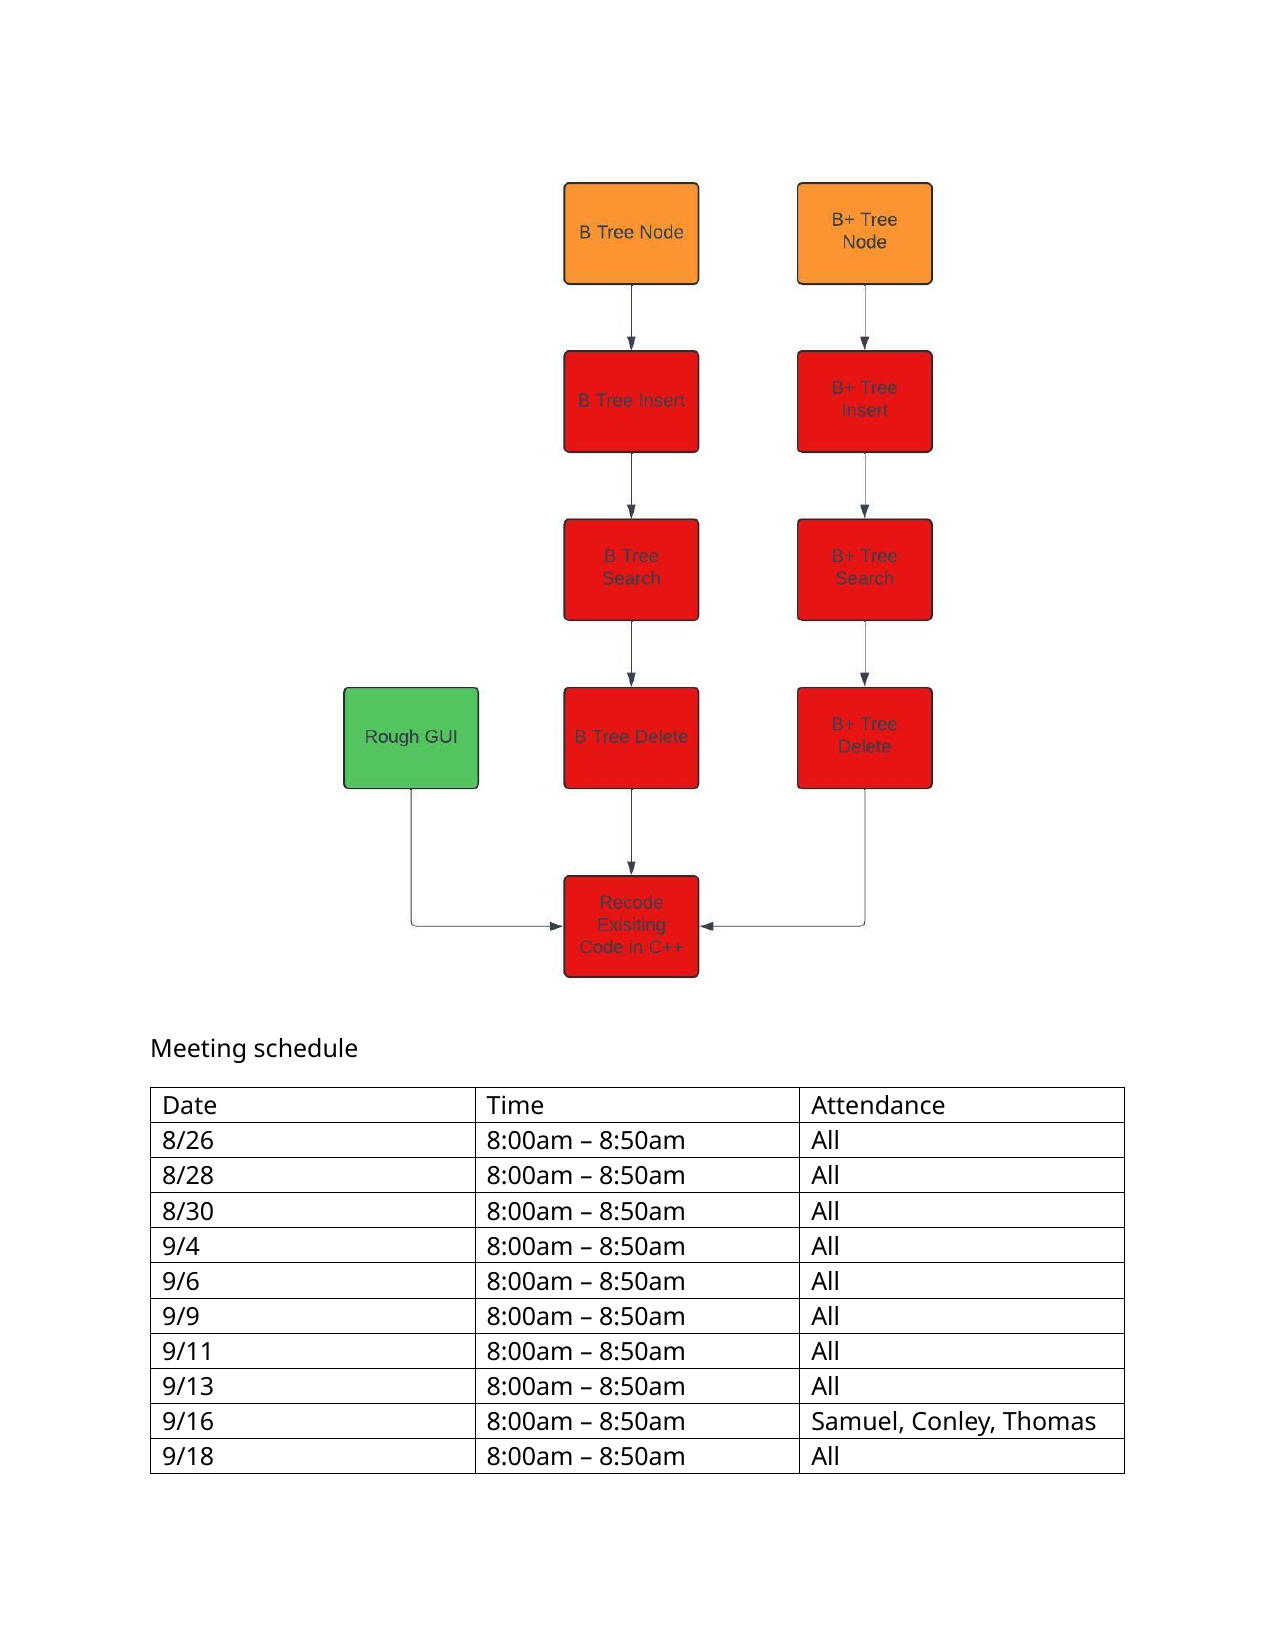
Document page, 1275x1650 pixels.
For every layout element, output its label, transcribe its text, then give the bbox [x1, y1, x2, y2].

table_cell 8:00am – 8:50am [476, 1334, 799, 1368]
table_cell 9/4 [151, 1228, 475, 1262]
table_cell All [800, 1334, 1124, 1368]
table_cell Samuel, Conley, Thomas [800, 1404, 1124, 1438]
table_cell 9/6 [151, 1263, 475, 1297]
table_cell All [800, 1369, 1124, 1403]
table_cell 8:00am – 8:50am [476, 1123, 799, 1157]
text Meeting schedule [150, 1031, 1125, 1065]
table_cell 8:00am – 8:50am [476, 1404, 799, 1438]
table_cell All [800, 1263, 1124, 1297]
table_cell 8:00am – 8:50am [476, 1193, 799, 1227]
table_cell 9/13 [151, 1369, 475, 1403]
table_cell 8/26 [151, 1123, 475, 1157]
table_cell All [800, 1439, 1124, 1473]
table_cell 9/9 [151, 1299, 475, 1332]
table_cell 8:00am – 8:50am [476, 1369, 799, 1403]
table_cell All [800, 1299, 1124, 1332]
picture [310, 150, 965, 1010]
table_header Time [476, 1088, 799, 1122]
table_cell 9/18 [151, 1439, 475, 1473]
table_cell 8:00am – 8:50am [476, 1263, 799, 1297]
table_cell All [800, 1228, 1124, 1262]
table_cell 9/16 [151, 1404, 475, 1438]
table_cell 8:00am – 8:50am [476, 1228, 799, 1262]
table_cell 8:00am – 8:50am [476, 1299, 799, 1332]
table_cell All [800, 1123, 1124, 1157]
table_header Attendance [800, 1088, 1124, 1122]
table_cell All [800, 1193, 1124, 1227]
table_cell 8/28 [151, 1158, 475, 1192]
table_cell All [800, 1158, 1124, 1192]
table_cell 8:00am – 8:50am [476, 1158, 799, 1192]
table_cell 8/30 [151, 1193, 475, 1227]
table_cell 9/11 [151, 1334, 475, 1368]
table_cell 8:00am – 8:50am [476, 1439, 799, 1473]
table_header Date [151, 1088, 475, 1122]
